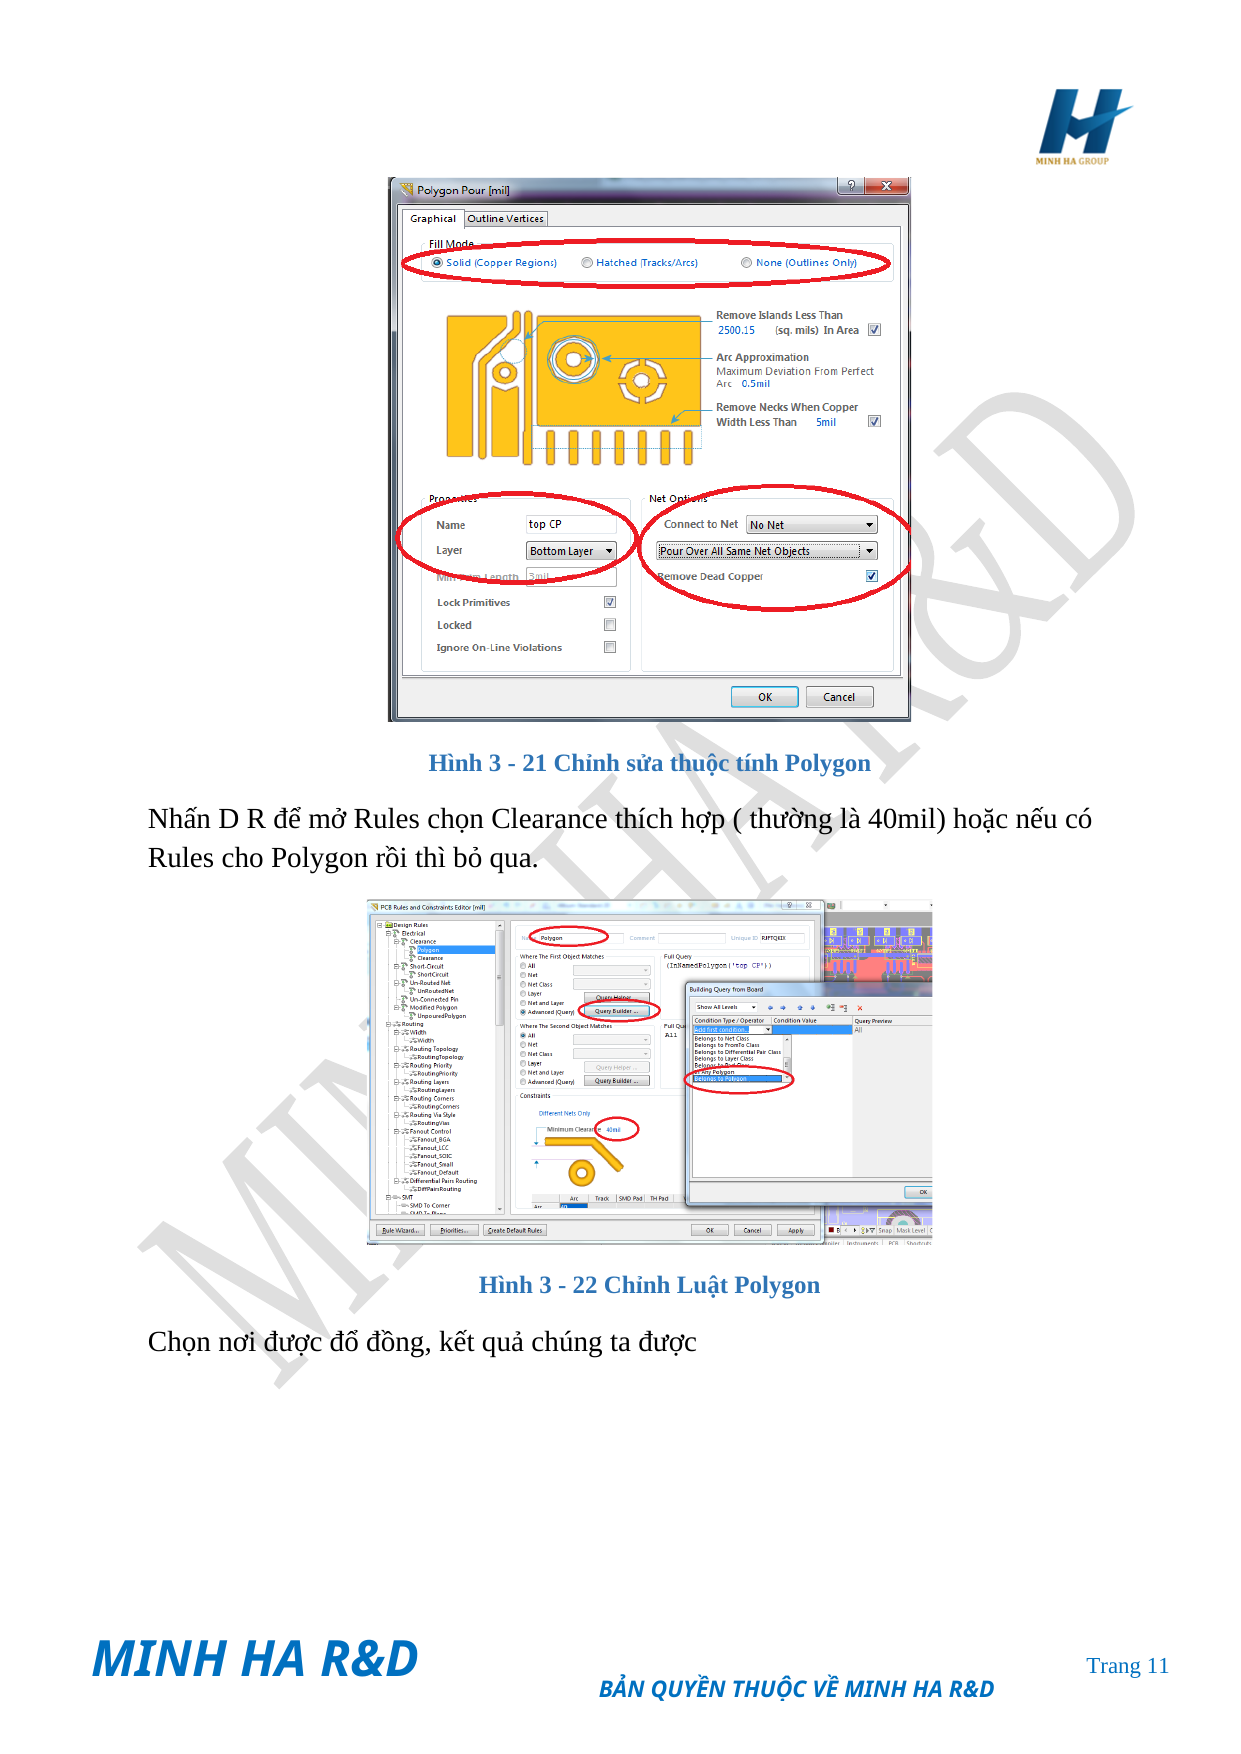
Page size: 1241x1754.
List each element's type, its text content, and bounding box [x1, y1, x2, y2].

text Nhấn D R để mở Rules chọn Clearance thích hợp ( thường là 40mil) hoặc nếu có Rules cho Polygon rồi thì bỏ qua. [148, 802, 1152, 874]
picture [387, 177, 912, 722]
picture [366, 899, 933, 1245]
picture [1007, 75, 1152, 177]
text Chọn nơi được đổ đồng, kết quả chúng ta được [148, 1324, 1152, 1358]
